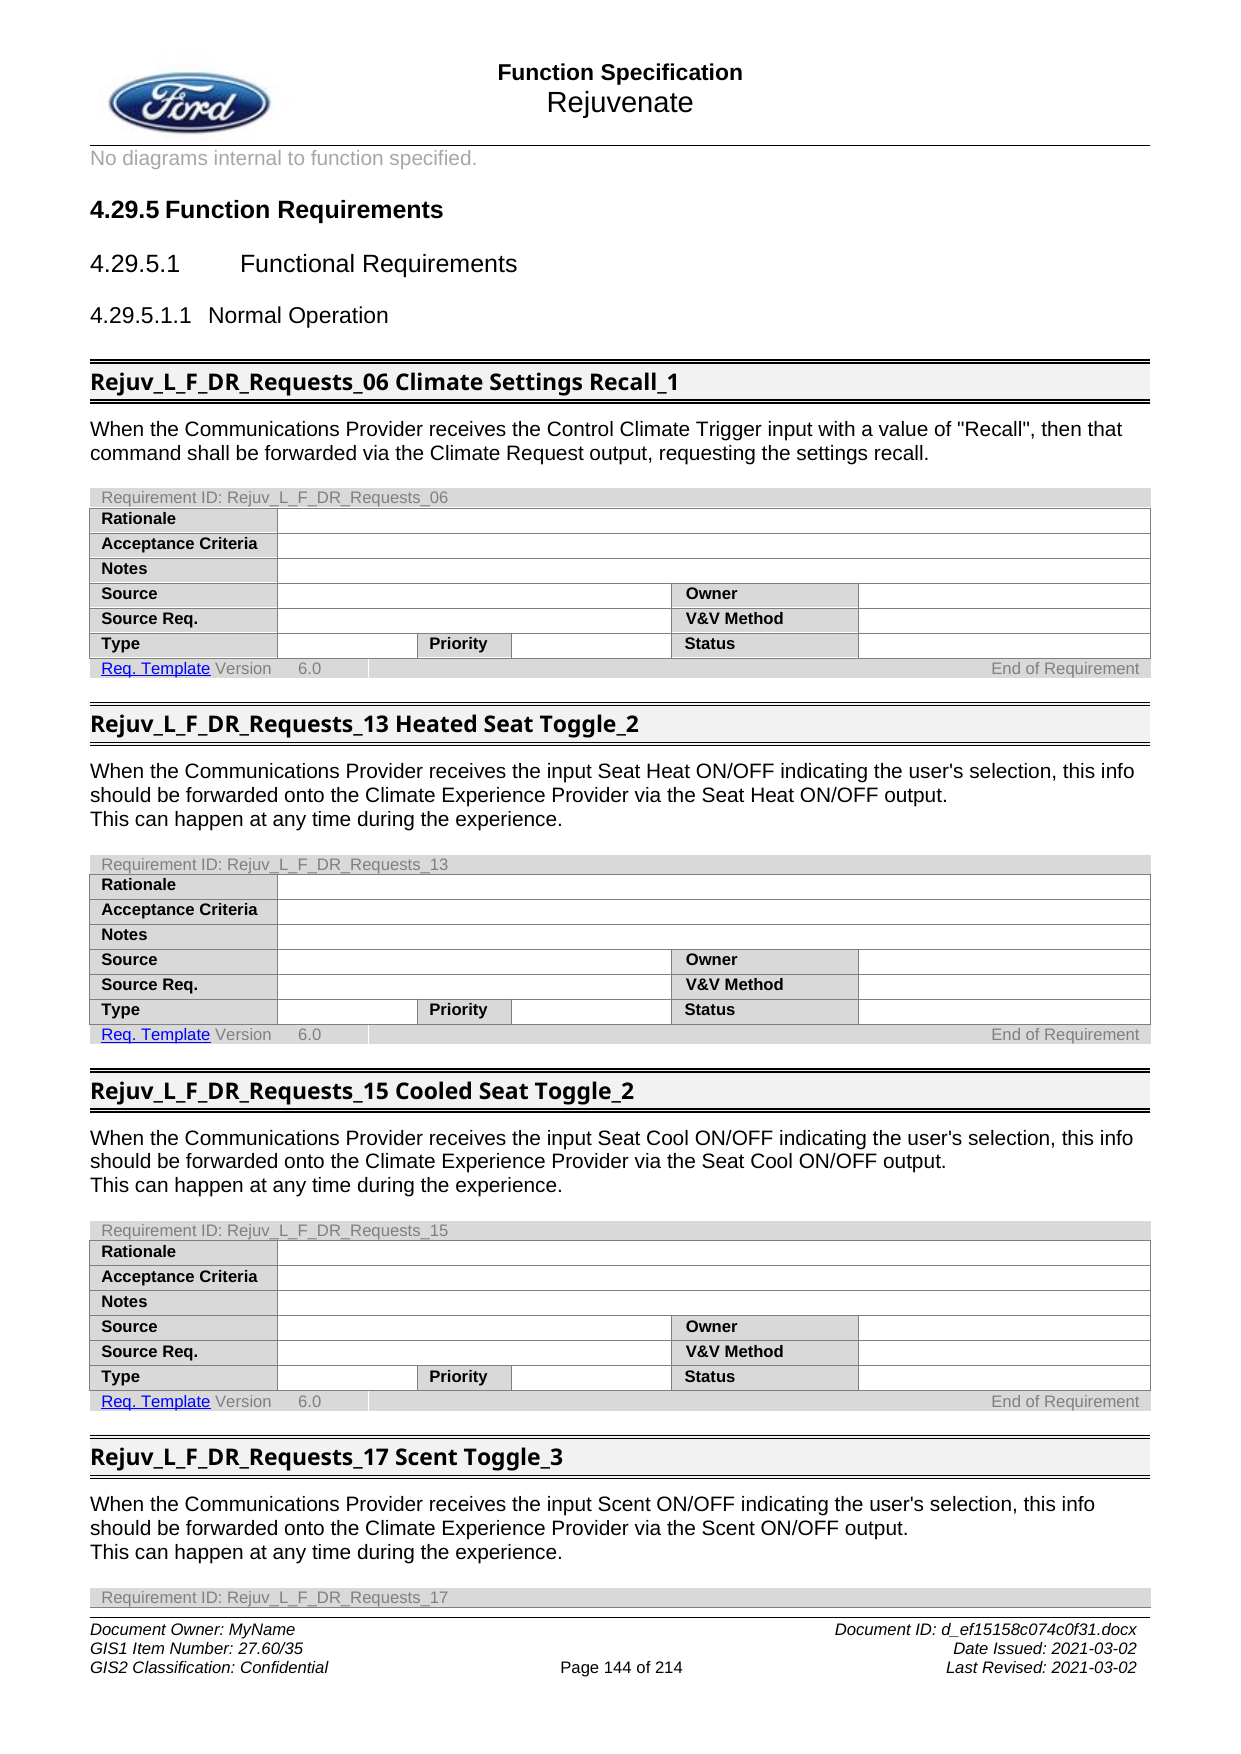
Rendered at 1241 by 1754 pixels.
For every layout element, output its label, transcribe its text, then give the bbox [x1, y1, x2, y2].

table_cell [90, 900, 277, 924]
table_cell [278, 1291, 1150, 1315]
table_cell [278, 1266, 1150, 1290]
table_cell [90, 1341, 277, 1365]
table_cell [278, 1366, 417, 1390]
text When the Communications Provider receives the input Seat Heat ON/OFF indicating the user's selection, this info should be forwarded onto the Climate Experience Provider via the Seat Heat ON/OFF output. [90, 759, 1150, 807]
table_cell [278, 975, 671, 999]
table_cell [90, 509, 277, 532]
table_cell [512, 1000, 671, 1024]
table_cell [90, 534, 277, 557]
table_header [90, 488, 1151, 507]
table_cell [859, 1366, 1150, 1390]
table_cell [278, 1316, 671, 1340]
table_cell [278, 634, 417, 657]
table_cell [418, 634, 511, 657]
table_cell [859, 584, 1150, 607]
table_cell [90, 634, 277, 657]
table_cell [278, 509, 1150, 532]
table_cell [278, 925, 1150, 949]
text Rejuv_L_F_DR_Requests_13 Heated Seat Toggle_2 [90, 706, 1150, 742]
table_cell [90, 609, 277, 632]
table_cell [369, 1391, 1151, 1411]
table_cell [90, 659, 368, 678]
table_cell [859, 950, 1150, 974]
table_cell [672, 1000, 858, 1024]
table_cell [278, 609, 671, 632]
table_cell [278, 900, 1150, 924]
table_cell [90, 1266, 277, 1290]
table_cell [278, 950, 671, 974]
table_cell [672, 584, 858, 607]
text Rejuv_L_F_DR_Requests_17 Scent Toggle_3 [90, 1439, 1150, 1475]
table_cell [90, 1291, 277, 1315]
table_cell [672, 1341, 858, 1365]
picture [89, 53, 290, 154]
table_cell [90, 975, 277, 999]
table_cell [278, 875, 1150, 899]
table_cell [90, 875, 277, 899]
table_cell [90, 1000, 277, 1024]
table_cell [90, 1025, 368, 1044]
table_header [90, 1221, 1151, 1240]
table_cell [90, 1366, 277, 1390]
subtitle Functional Requirements [90, 249, 1150, 277]
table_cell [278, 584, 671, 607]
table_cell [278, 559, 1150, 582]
text No diagrams internal to function specified. [90, 146, 1150, 170]
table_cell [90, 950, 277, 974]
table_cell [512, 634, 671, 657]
text When the Communications Provider receives the input Seat Cool ON/OFF indicating the user's selection, this info should be forwarded onto the Climate Experience Provider via the Seat Cool ON/OFF output. [90, 1125, 1150, 1173]
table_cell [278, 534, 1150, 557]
text This can happen at any time during the experience. [90, 1540, 1150, 1564]
text Rejuv_L_F_DR_Requests_15 Cooled Seat Toggle_2 [90, 1073, 1150, 1108]
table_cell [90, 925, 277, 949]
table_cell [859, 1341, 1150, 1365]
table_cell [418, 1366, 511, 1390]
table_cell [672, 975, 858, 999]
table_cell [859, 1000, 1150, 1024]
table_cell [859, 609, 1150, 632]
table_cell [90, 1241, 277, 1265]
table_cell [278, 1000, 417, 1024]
text When the Communications Provider receives the Control Climate Trigger input with a value of "Recall", then that command shall be forwarded via the Climate Request output, requesting the settings recall. [90, 416, 1150, 464]
text This can happen at any time during the experience. [90, 807, 1150, 831]
text When the Communications Provider receives the input Scent ON/OFF indicating the user's selection, this info should be forwarded onto the Climate Experience Provider via the Scent ON/OFF output. [90, 1492, 1150, 1540]
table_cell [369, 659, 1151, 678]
subtitle Function Requirements [90, 195, 1150, 224]
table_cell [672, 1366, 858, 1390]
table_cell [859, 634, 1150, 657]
text Rejuv_L_F_DR_Requests_06 Climate Settings Recall_1 [90, 364, 1150, 399]
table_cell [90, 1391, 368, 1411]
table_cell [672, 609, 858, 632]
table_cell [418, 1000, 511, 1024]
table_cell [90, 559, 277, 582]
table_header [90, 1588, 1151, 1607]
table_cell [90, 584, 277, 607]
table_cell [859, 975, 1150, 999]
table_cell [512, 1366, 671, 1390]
subtitle Normal Operation [90, 302, 1150, 329]
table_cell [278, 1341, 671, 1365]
text This can happen at any time during the experience. [90, 1173, 1150, 1197]
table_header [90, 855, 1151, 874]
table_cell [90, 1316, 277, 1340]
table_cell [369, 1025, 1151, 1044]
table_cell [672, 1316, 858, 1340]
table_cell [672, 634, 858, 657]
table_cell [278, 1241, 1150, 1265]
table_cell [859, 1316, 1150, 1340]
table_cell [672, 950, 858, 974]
